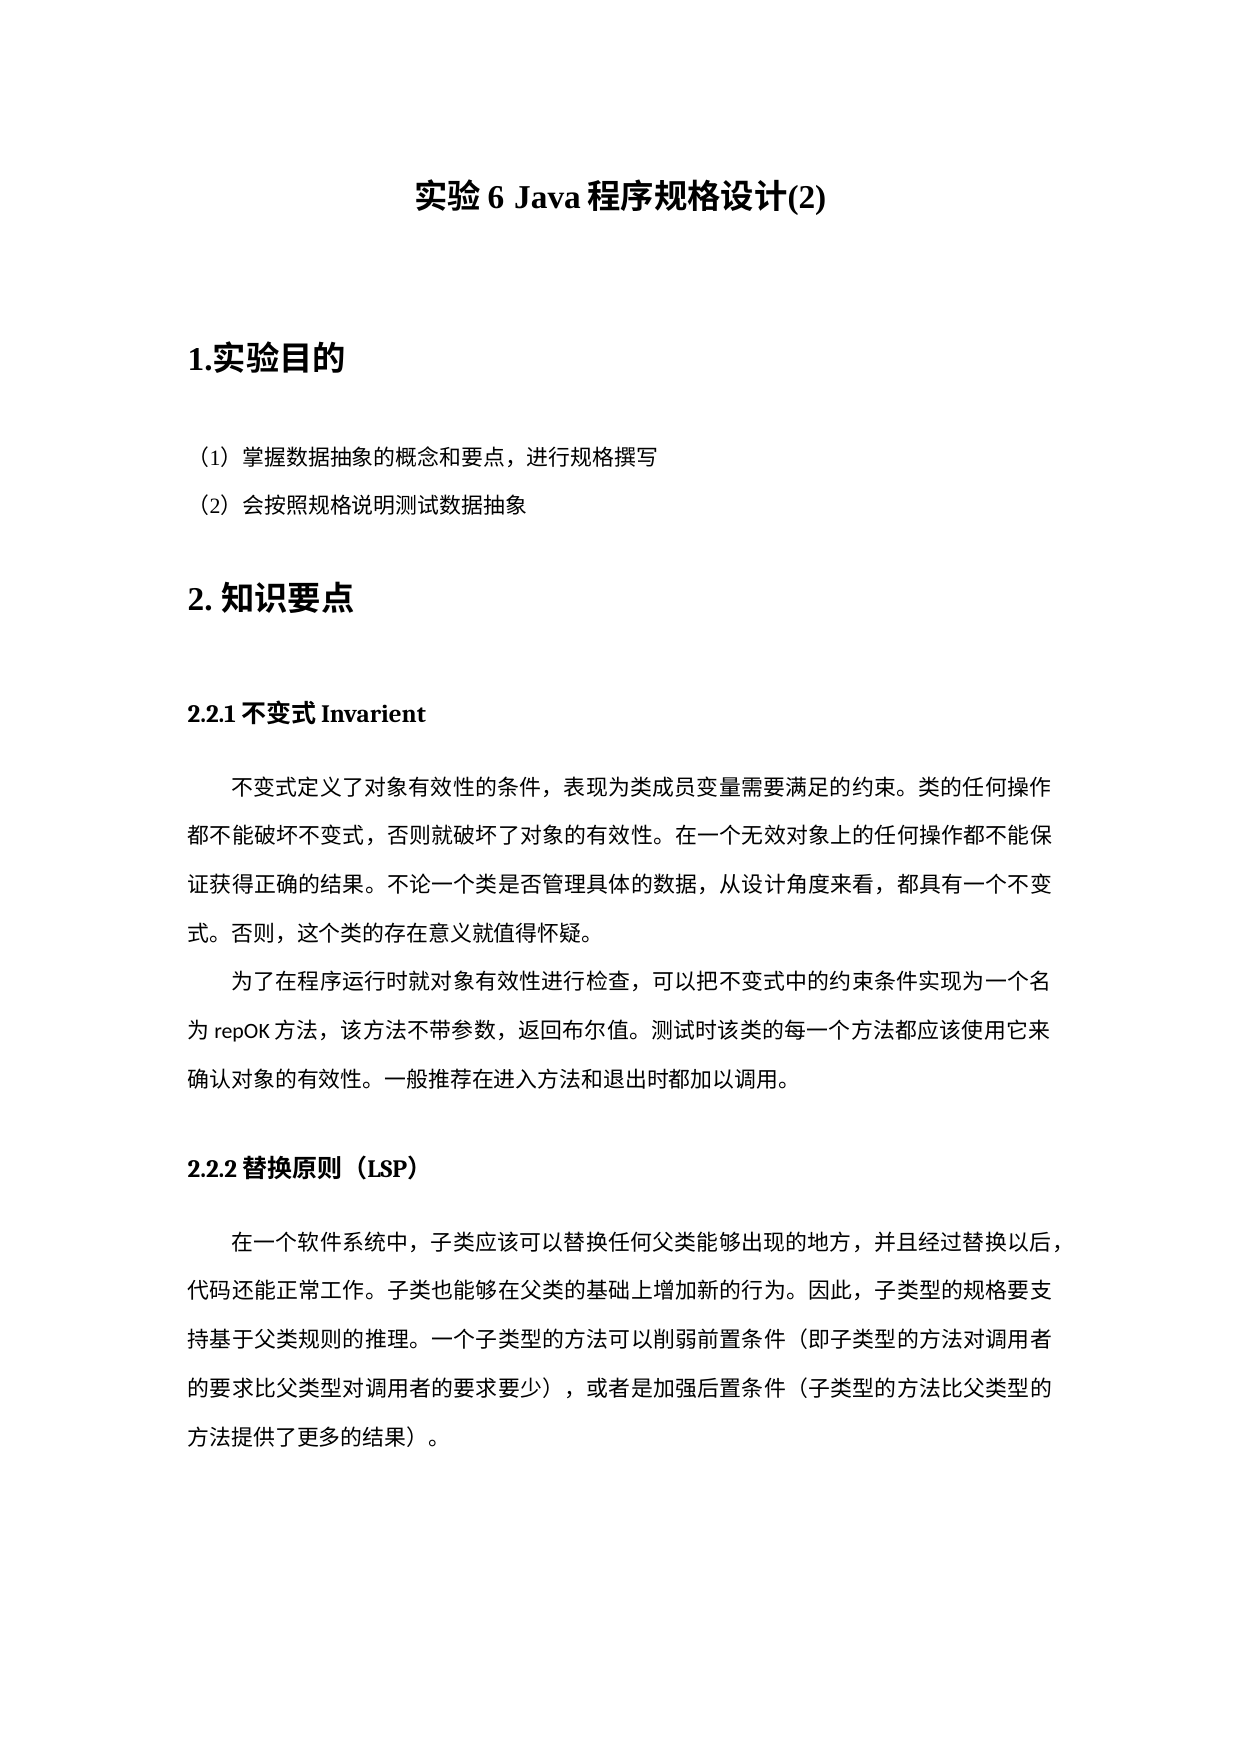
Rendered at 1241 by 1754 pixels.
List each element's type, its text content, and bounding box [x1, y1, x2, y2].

text （2）会按照规格说明测试数据抽象 [187, 488, 1053, 520]
text 实验6 Java程序规格设计(2) [187, 162, 1053, 227]
text 为了在程序运行时就对象有效性进行检查，可以把不变式中的约束条件实现为一个名为repOK方法，该方法不带参数，返回布尔值。测试时该类的每一个方法都应该使用它来确认对象的有效性。一般推荐在进入方法和退出时都加以调用。 [187, 964, 1053, 1094]
text （1）掌握数据抽象的概念和要点，进行规格撰写 [187, 439, 1053, 472]
subtitle 2.2.2替换原则（LSP） [187, 1134, 1053, 1199]
subtitle 2. 知识要点 [187, 563, 1053, 628]
text 在一个软件系统中，子类应该可以替换任何父类能够出现的地方，并且经过替换以后，代码还能正常工作。子类也能够在父类的基础上增加新的行为。因此，子类型的规格要支持基于父类规则的推理。一个子类型的方法可以削弱前置条件（即子类型的方法对调用者的要求比父类型对调用者的要求要少），或者是加强后置条件（子类型的方法比父类型的方法提供了更多的结果）。 [187, 1224, 1053, 1452]
subtitle 1.实验目的 [187, 323, 1053, 388]
text 不变式定义了对象有效性的条件，表现为类成员变量需要满足的约束。类的任何操作都不能破坏不变式，否则就破坏了对象的有效性。在一个无效对象上的任何操作都不能保证获得正确的结果。不论一个类是否管理具体的数据，从设计角度来看，都具有一个不变式。否则，这个类的存在意义就值得怀疑。 [187, 769, 1053, 948]
subtitle 2.2.1不变式Invarient [187, 679, 1053, 744]
